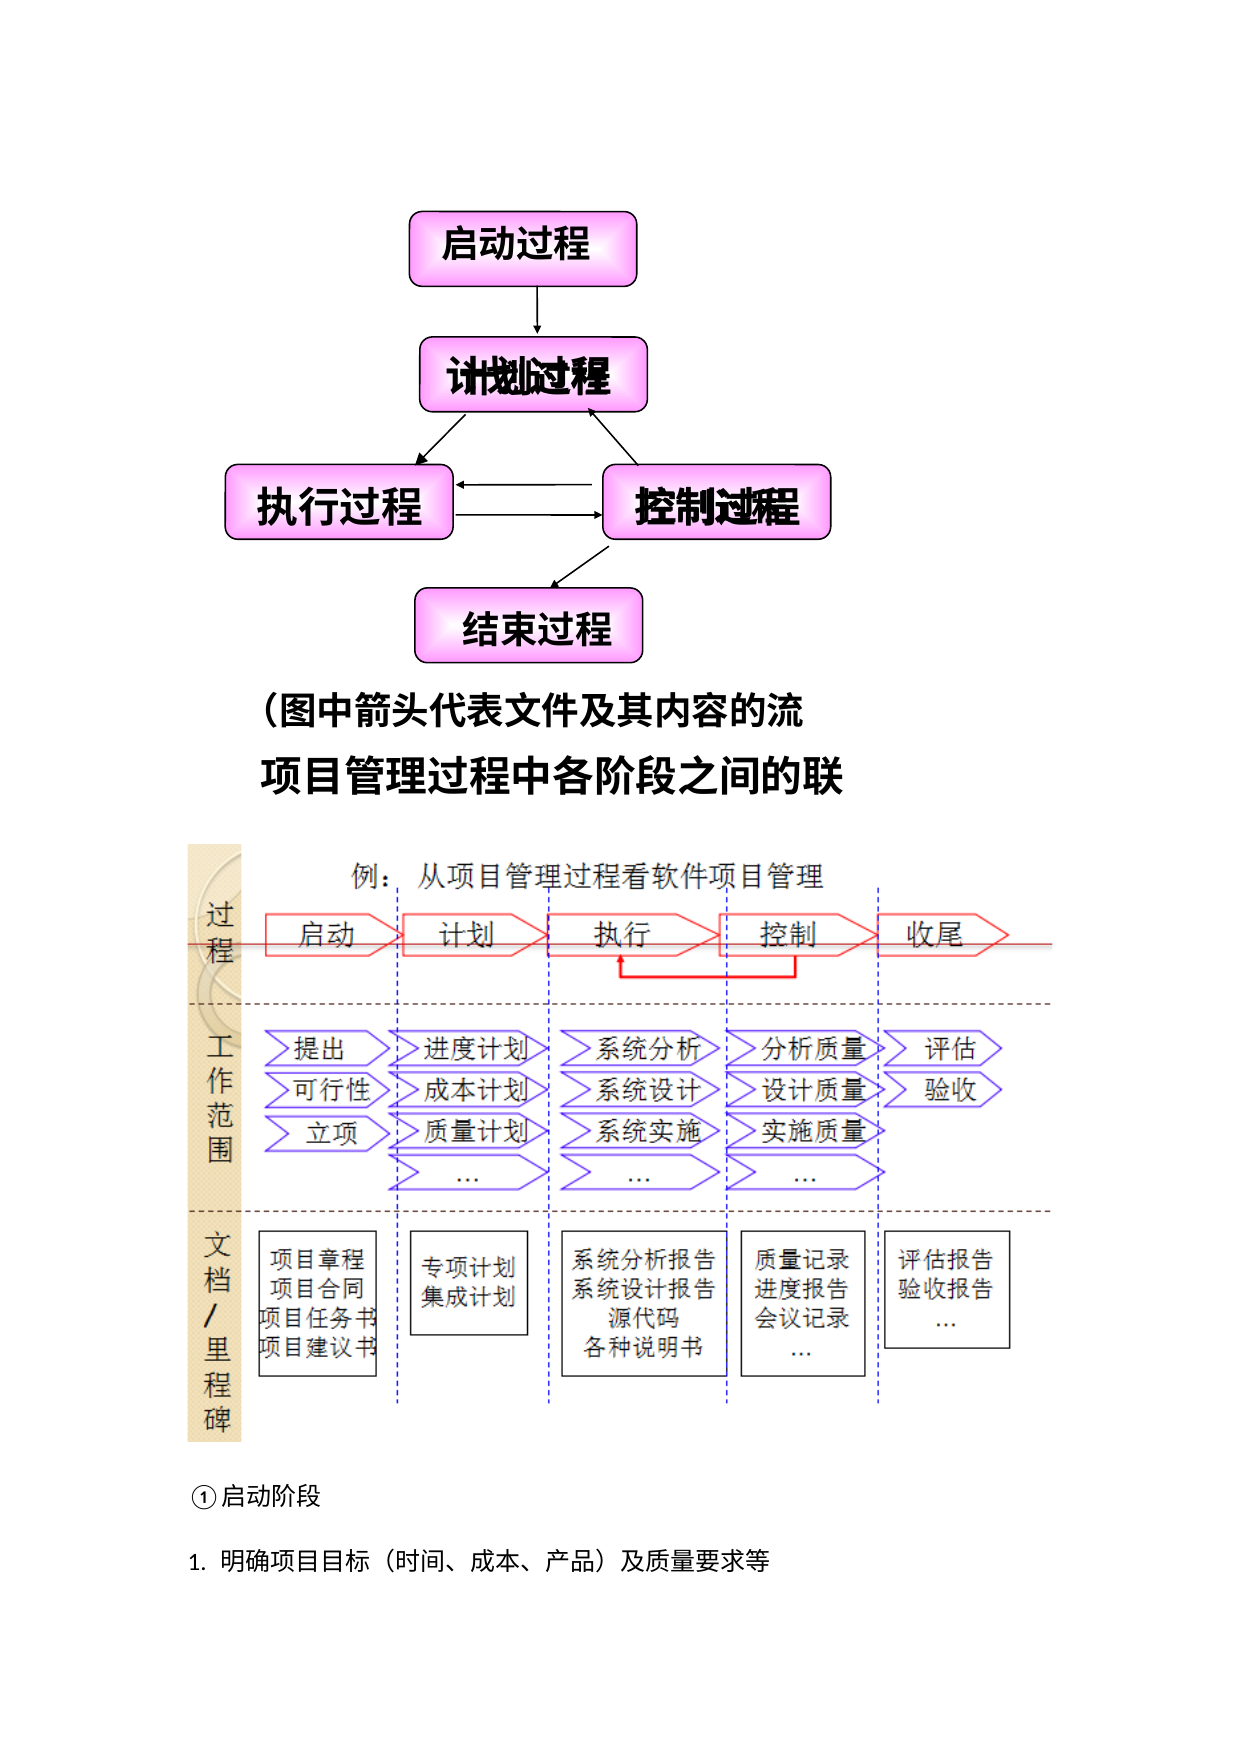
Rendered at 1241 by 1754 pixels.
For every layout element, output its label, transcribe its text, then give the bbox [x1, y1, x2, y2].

picture [187, 844, 1053, 1442]
list 明确项目目标（时间、成本、产品）及质量要求等 [187, 1527, 1053, 1592]
list ①启动阶段 [187, 1462, 1053, 1527]
